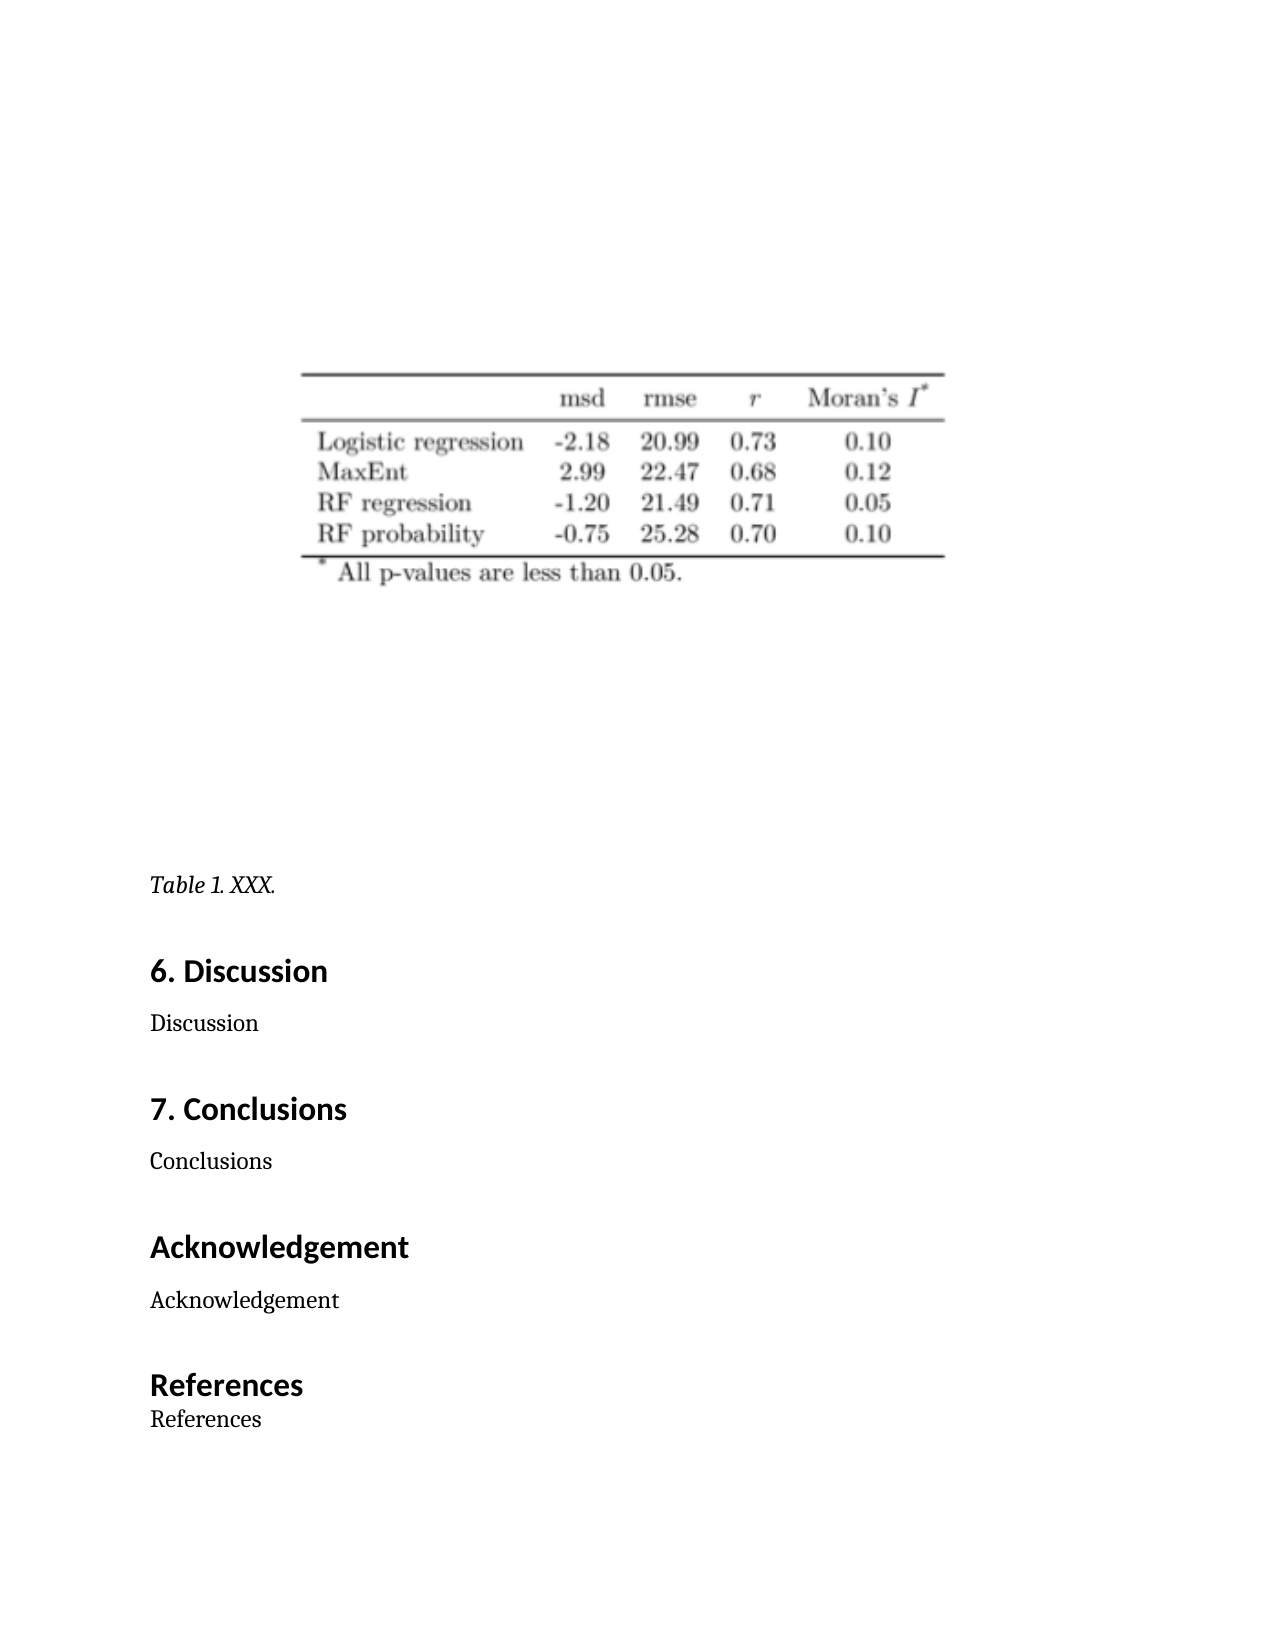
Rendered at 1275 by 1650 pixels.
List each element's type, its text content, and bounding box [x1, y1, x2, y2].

text References [150, 1405, 1125, 1434]
text Conclusions [150, 1147, 1125, 1176]
picture [150, 150, 1025, 850]
subtitle References [150, 1364, 1125, 1405]
subtitle Acknowledgement [150, 1226, 1125, 1267]
text Acknowledgement [150, 1286, 1125, 1314]
text Table 1. XXX. [150, 871, 1125, 899]
text Discussion [150, 1009, 1125, 1038]
subtitle 6. Discussion [150, 949, 1125, 990]
subtitle 7. Conclusions [150, 1088, 1125, 1128]
